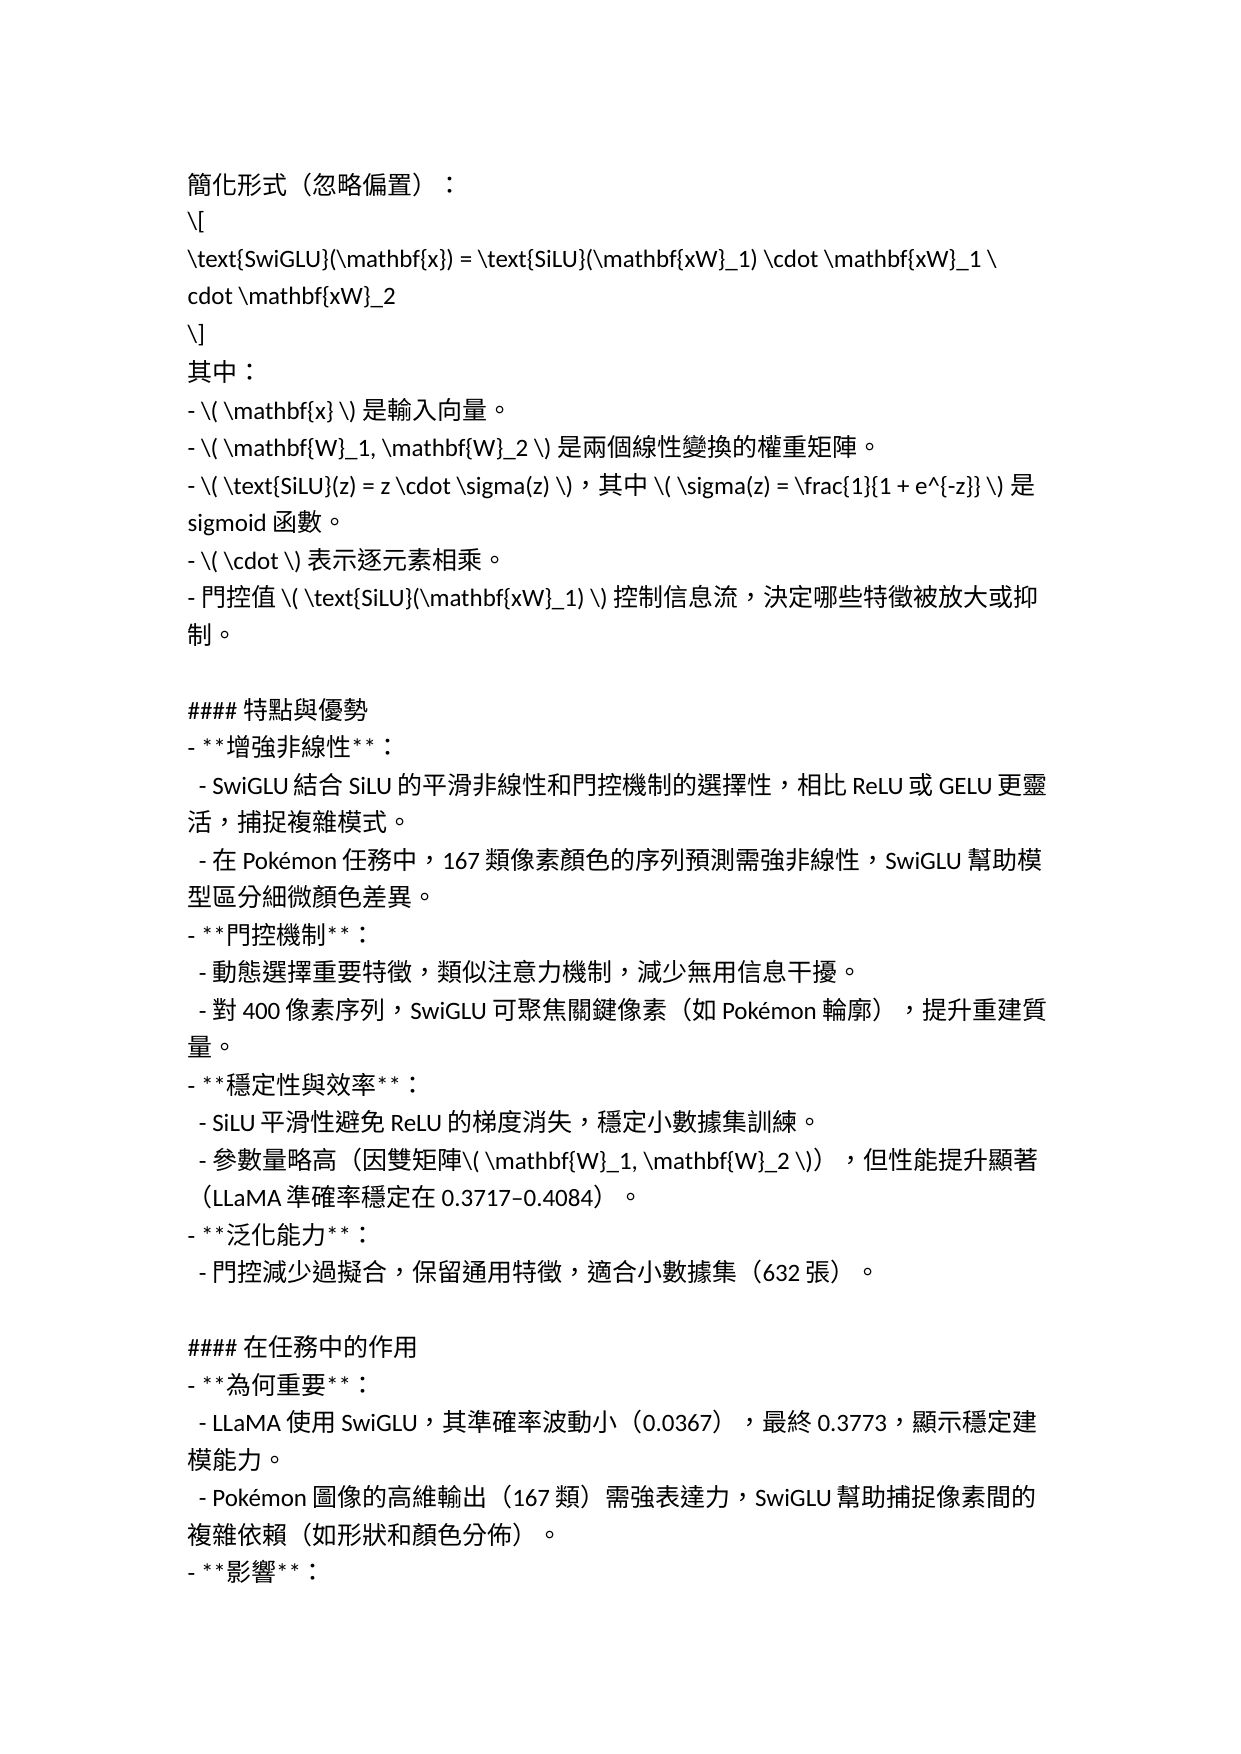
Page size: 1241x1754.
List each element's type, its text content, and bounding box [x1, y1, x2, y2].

text - \( \cdot \) 表示逐元素相乘。 [187, 539, 1053, 577]
text 簡化形式（忽略偏置）： [187, 164, 1053, 202]
text - \( \mathbf{x} \) 是輸入向量。 [187, 389, 1053, 427]
text #### 特點與優勢 [187, 689, 1053, 727]
text - 在Pokémon任務中，167類像素顏色的序列預測需強非線性，SwiGLU幫助模型區分細微顏色差異。 [187, 839, 1053, 914]
text - 動態選擇重要特徵，類似注意力機制，減少無用信息干擾。 [187, 952, 1053, 989]
text \] [187, 314, 1053, 352]
text - **為何重要**： [187, 1364, 1053, 1402]
text - SiLU平滑性避免ReLU的梯度消失，穩定小數據集訓練。 [187, 1102, 1053, 1139]
text - \( \text{SiLU}(z) = z \cdot \sigma(z) \)，其中 \( \sigma(z) = \frac{1}{1 + e^{-z}} \) 是sigmoid函數。 [187, 464, 1053, 539]
text \text{SwiGLU}(\mathbf{x}) = \text{SiLU}(\mathbf{xW}_1) \cdot \mathbf{xW}_1 \cdot \mathbf{xW}_2 [187, 239, 1053, 314]
text - **增強非線性**： [187, 727, 1053, 764]
text - SwiGLU結合SiLU的平滑非線性和門控機制的選擇性，相比ReLU或GELU更靈活，捕捉複雜模式。 [187, 764, 1053, 839]
text - 對400像素序列，SwiGLU可聚焦關鍵像素（如Pokémon輪廓），提升重建質量。 [187, 989, 1053, 1064]
text - **影響**： [187, 1552, 1053, 1589]
text - Pokémon圖像的高維輸出（167類）需強表達力，SwiGLU幫助捕捉像素間的複雜依賴（如形狀和顏色分佈）。 [187, 1477, 1053, 1552]
text - **門控機制**： [187, 914, 1053, 952]
text \[ [187, 202, 1053, 239]
text - 門控值 \( \text{SiLU}(\mathbf{xW}_1) \) 控制信息流，決定哪些特徵被放大或抑制。 [187, 577, 1053, 652]
text - **穩定性與效率**： [187, 1064, 1053, 1102]
text 其中： [187, 352, 1053, 389]
text #### 在任務中的作用 [187, 1327, 1053, 1364]
text - \( \mathbf{W}_1, \mathbf{W}_2 \) 是兩個線性變換的權重矩陣。 [187, 427, 1053, 464]
text - 門控減少過擬合，保留通用特徵，適合小數據集（632張）。 [187, 1252, 1053, 1289]
text - 參數量略高（因雙矩陣\( \mathbf{W}_1, \mathbf{W}_2 \)），但性能提升顯著（LLaMA準確率穩定在0.3717–0.4084）。 [187, 1139, 1053, 1214]
text - LLaMA使用SwiGLU，其準確率波動小（0.0367），最終0.3773，顯示穩定建模能力。 [187, 1402, 1053, 1477]
text - **泛化能力**： [187, 1214, 1053, 1252]
